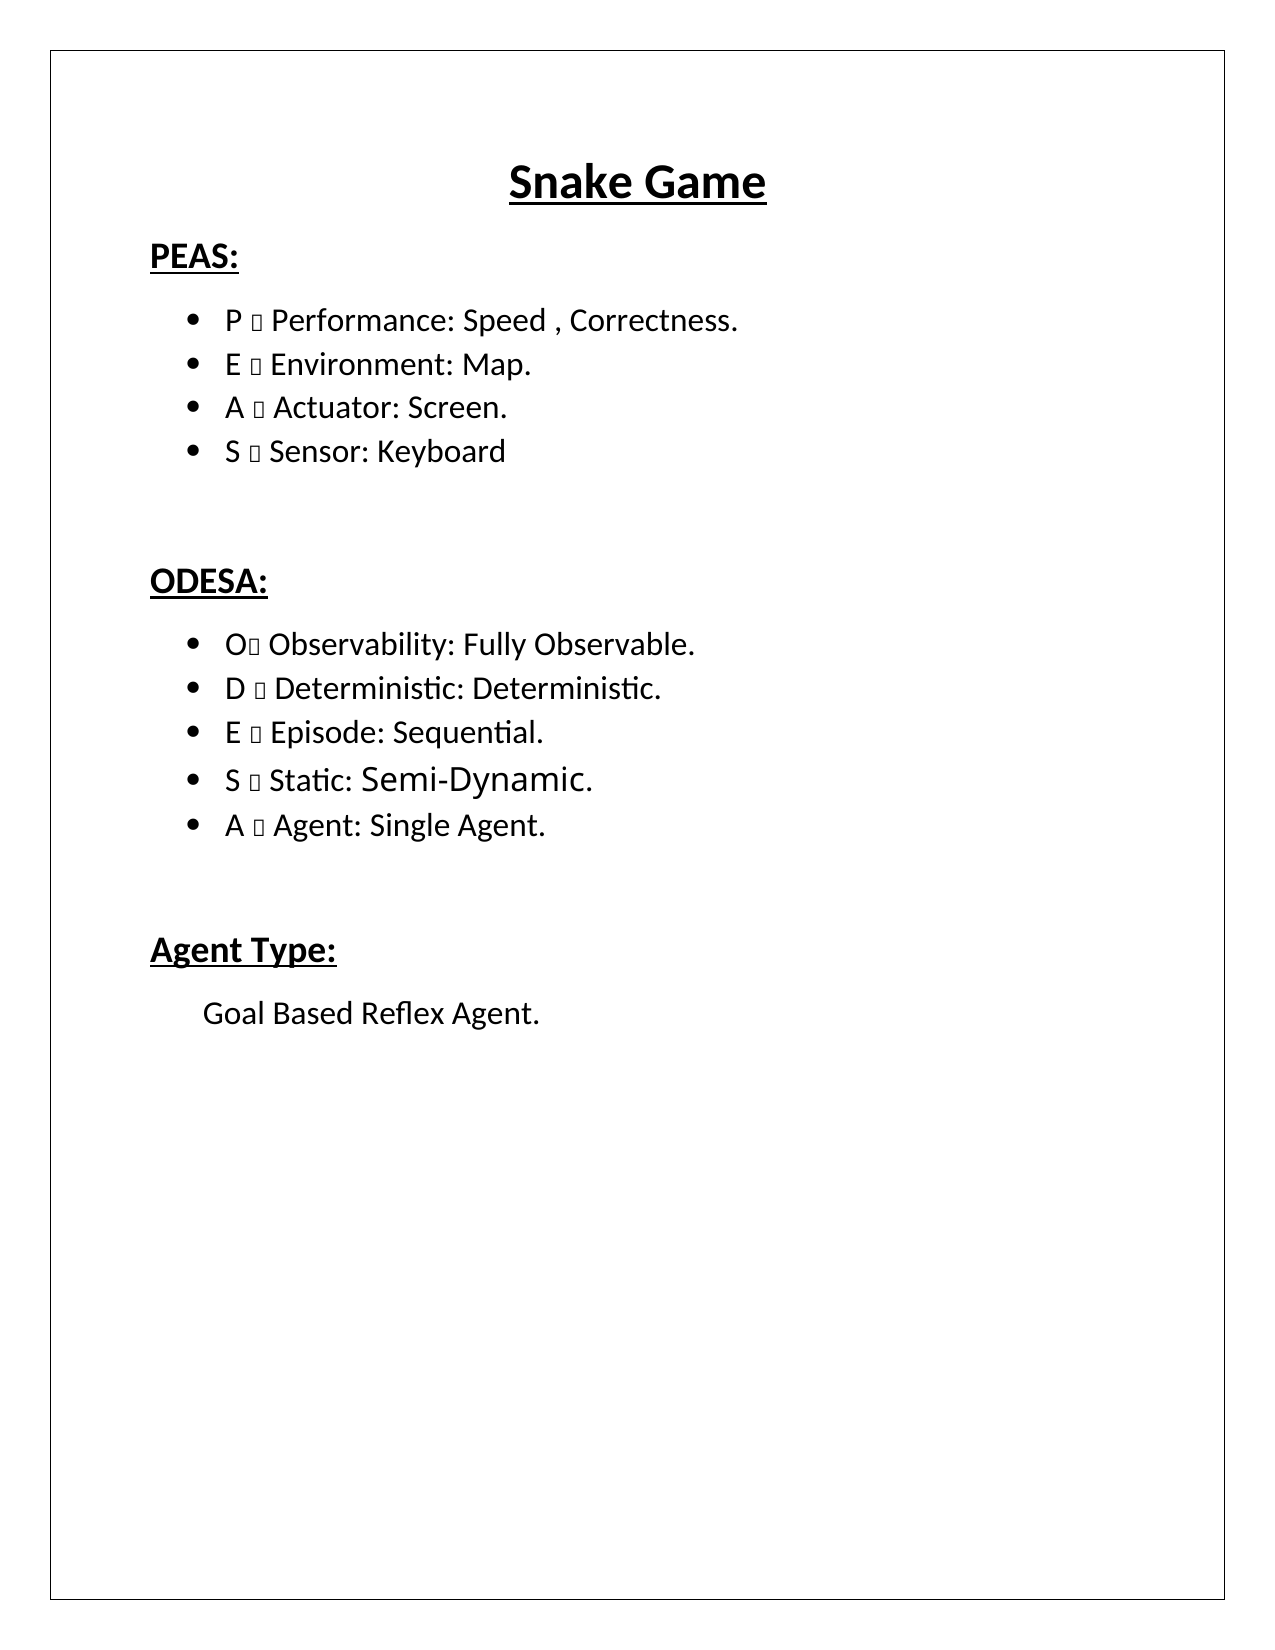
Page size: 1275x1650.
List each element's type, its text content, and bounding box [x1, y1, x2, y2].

text Goal Based Reflex Agent. [150, 992, 1125, 1032]
text Snake Game [150, 150, 1125, 211]
list A  Actuator: Screen. [187, 387, 1125, 427]
list S  Sensor: Keyboard [187, 431, 1125, 471]
list A  Agent: Single Agent. [187, 804, 1125, 845]
list D  Deterministic: Deterministic. [187, 667, 1125, 708]
list S  Static: Semi-Dynamic. [187, 755, 1125, 801]
list E  Environment: Map. [187, 343, 1125, 383]
list O Observability: Fully Observable. [187, 623, 1125, 664]
list E  Episode: Sequential. [187, 711, 1125, 752]
text ODESA: [150, 557, 1125, 603]
text PEAS: [150, 232, 1125, 278]
text Agent Type: [150, 926, 1125, 971]
list P  Performance: Speed , Correctness. [187, 299, 1125, 339]
